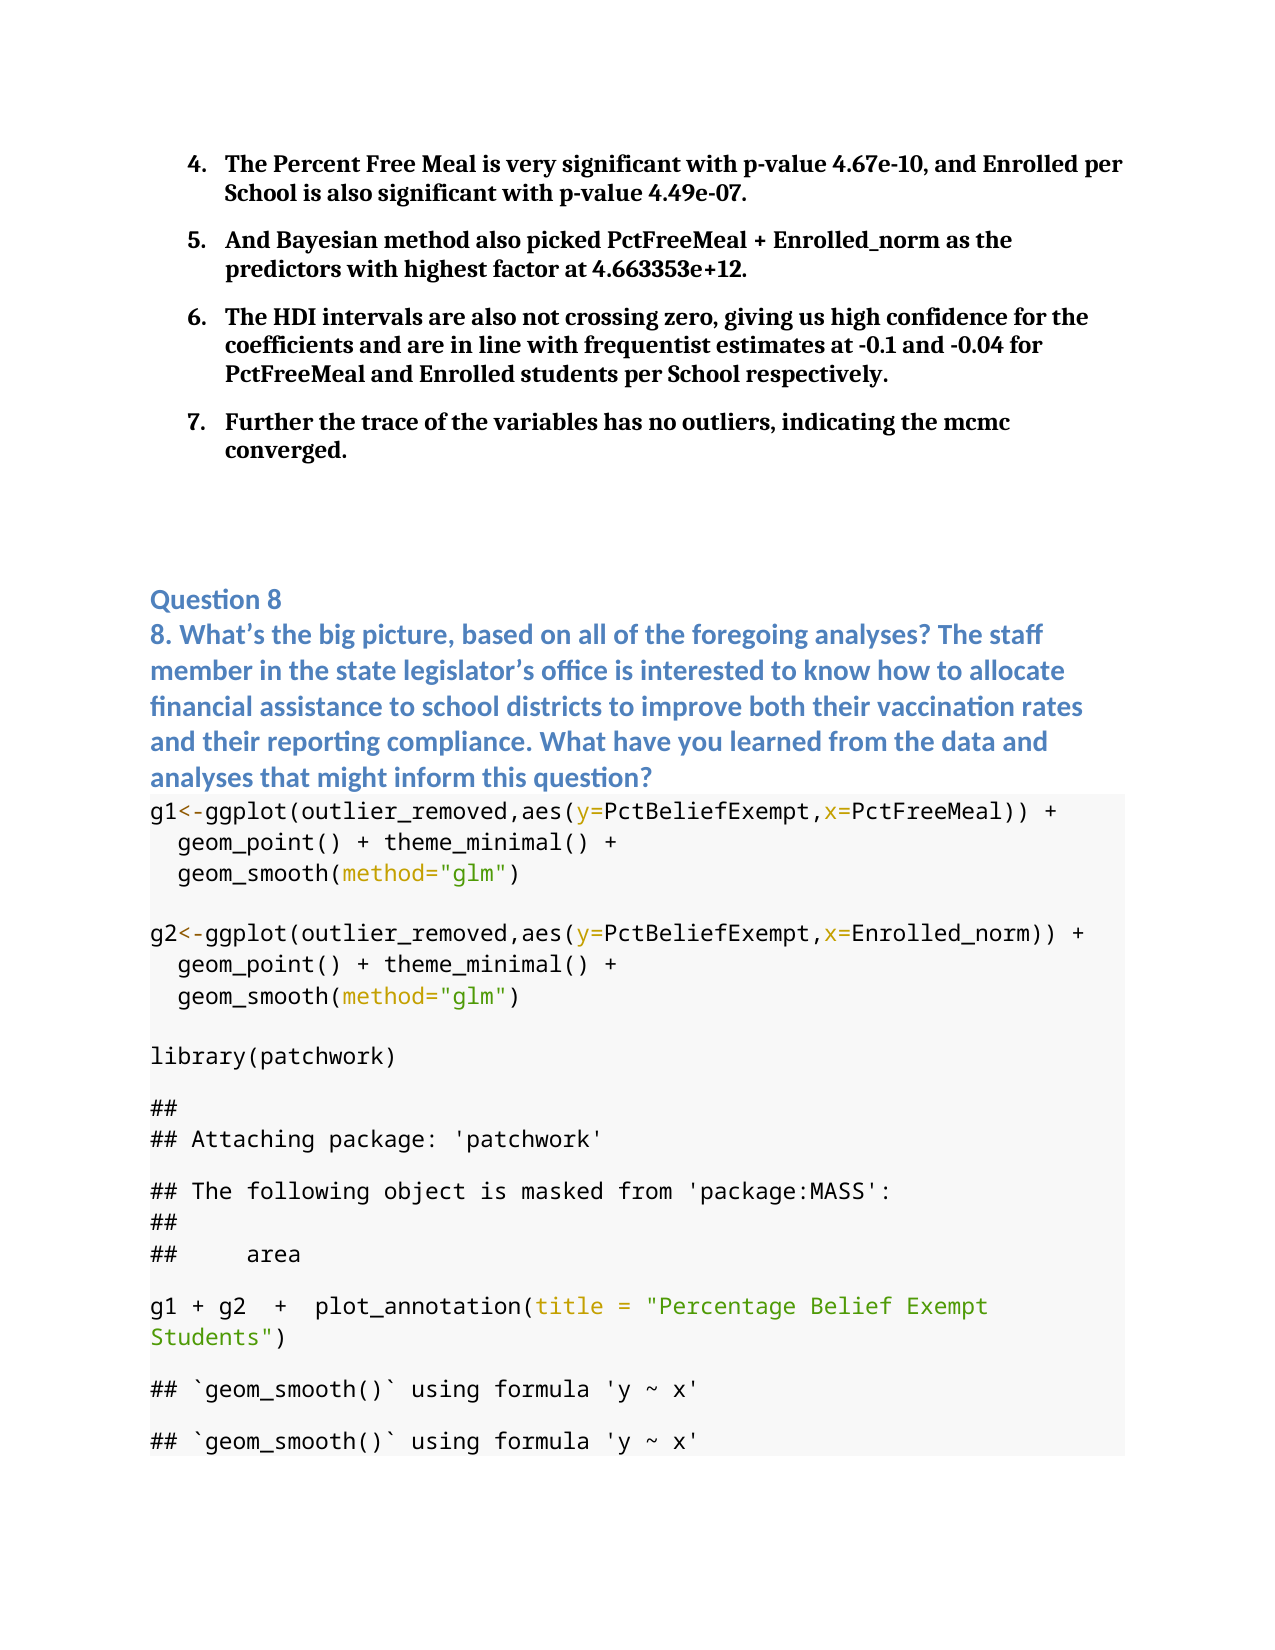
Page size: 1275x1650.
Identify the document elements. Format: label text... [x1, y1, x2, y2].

list The Percent Free Meal is very significant with p-value 4.67e-10, and Enrolled per School is also significant with p-value 4.49e-07. [187, 150, 1125, 207]
list Further the trace of the variables has no outliers, indicating the mcmc converged. [187, 407, 1125, 465]
text ## `geom_smooth()` using formula 'y ~ x' [150, 1373, 1125, 1404]
text ## `geom_smooth()` using formula 'y ~ x' [150, 1425, 1125, 1456]
text g1 + g2 + plot_annotation(title = "Percentage Belief Exempt Students") [150, 1289, 1125, 1352]
subtitle Question 8 8. What’s the big picture, based on all of the foregoing analyses? The staff member in the state legislator’s office is interested to know how to allocate financial assistance to school districts to improve both their vaccination rates and their reporting compliance. What have you learned from the data and analyses that might inform this question? [150, 581, 1125, 794]
text ## The following object is masked from 'package:MASS': ## ## area [150, 1175, 1125, 1269]
text g1<-ggplot(outlier_removed,aes(y=PctBeliefExempt,x=PctFreeMeal)) + geom_point() + theme_minimal() + geom_smooth(method="glm") g2<-ggplot(outlier_removed,aes(y=PctBeliefExempt,x=Enrolled_norm)) + geom_point() + theme_minimal() + geom_smooth(method="glm") library(patchwork) [150, 794, 1125, 1071]
text ## ## Attaching package: 'patchwork' [150, 1092, 1125, 1154]
list The HDI intervals are also not crossing zero, giving us high confidence for the coefficients and are in line with frequentist estimates at -0.1 and -0.04 for PctFreeMeal and Enrolled students per School respectively. [187, 302, 1125, 389]
list And Bayesian method also picked PctFreeMeal + Enrolled_norm as the predictors with highest factor at 4.663353e+12. [187, 226, 1125, 284]
